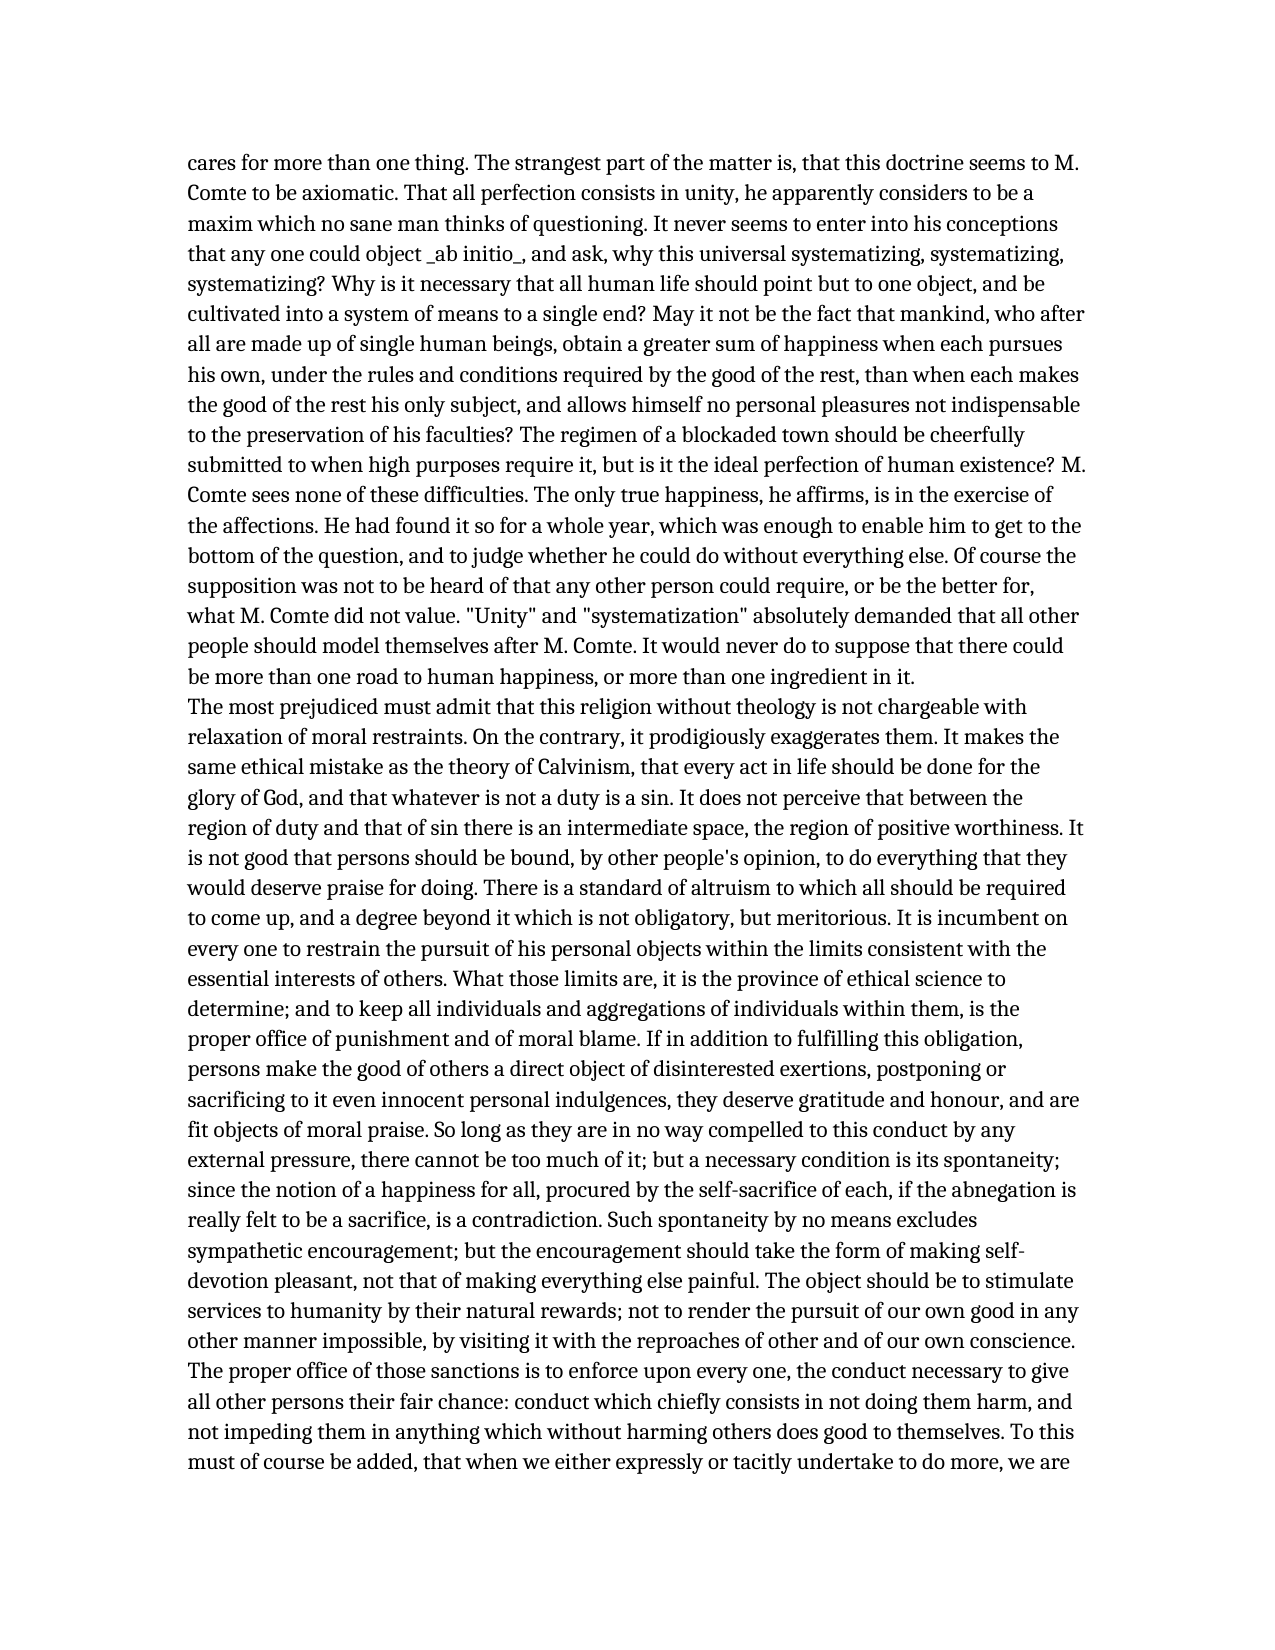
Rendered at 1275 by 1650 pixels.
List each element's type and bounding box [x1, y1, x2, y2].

text [187, 150, 1087, 1475]
